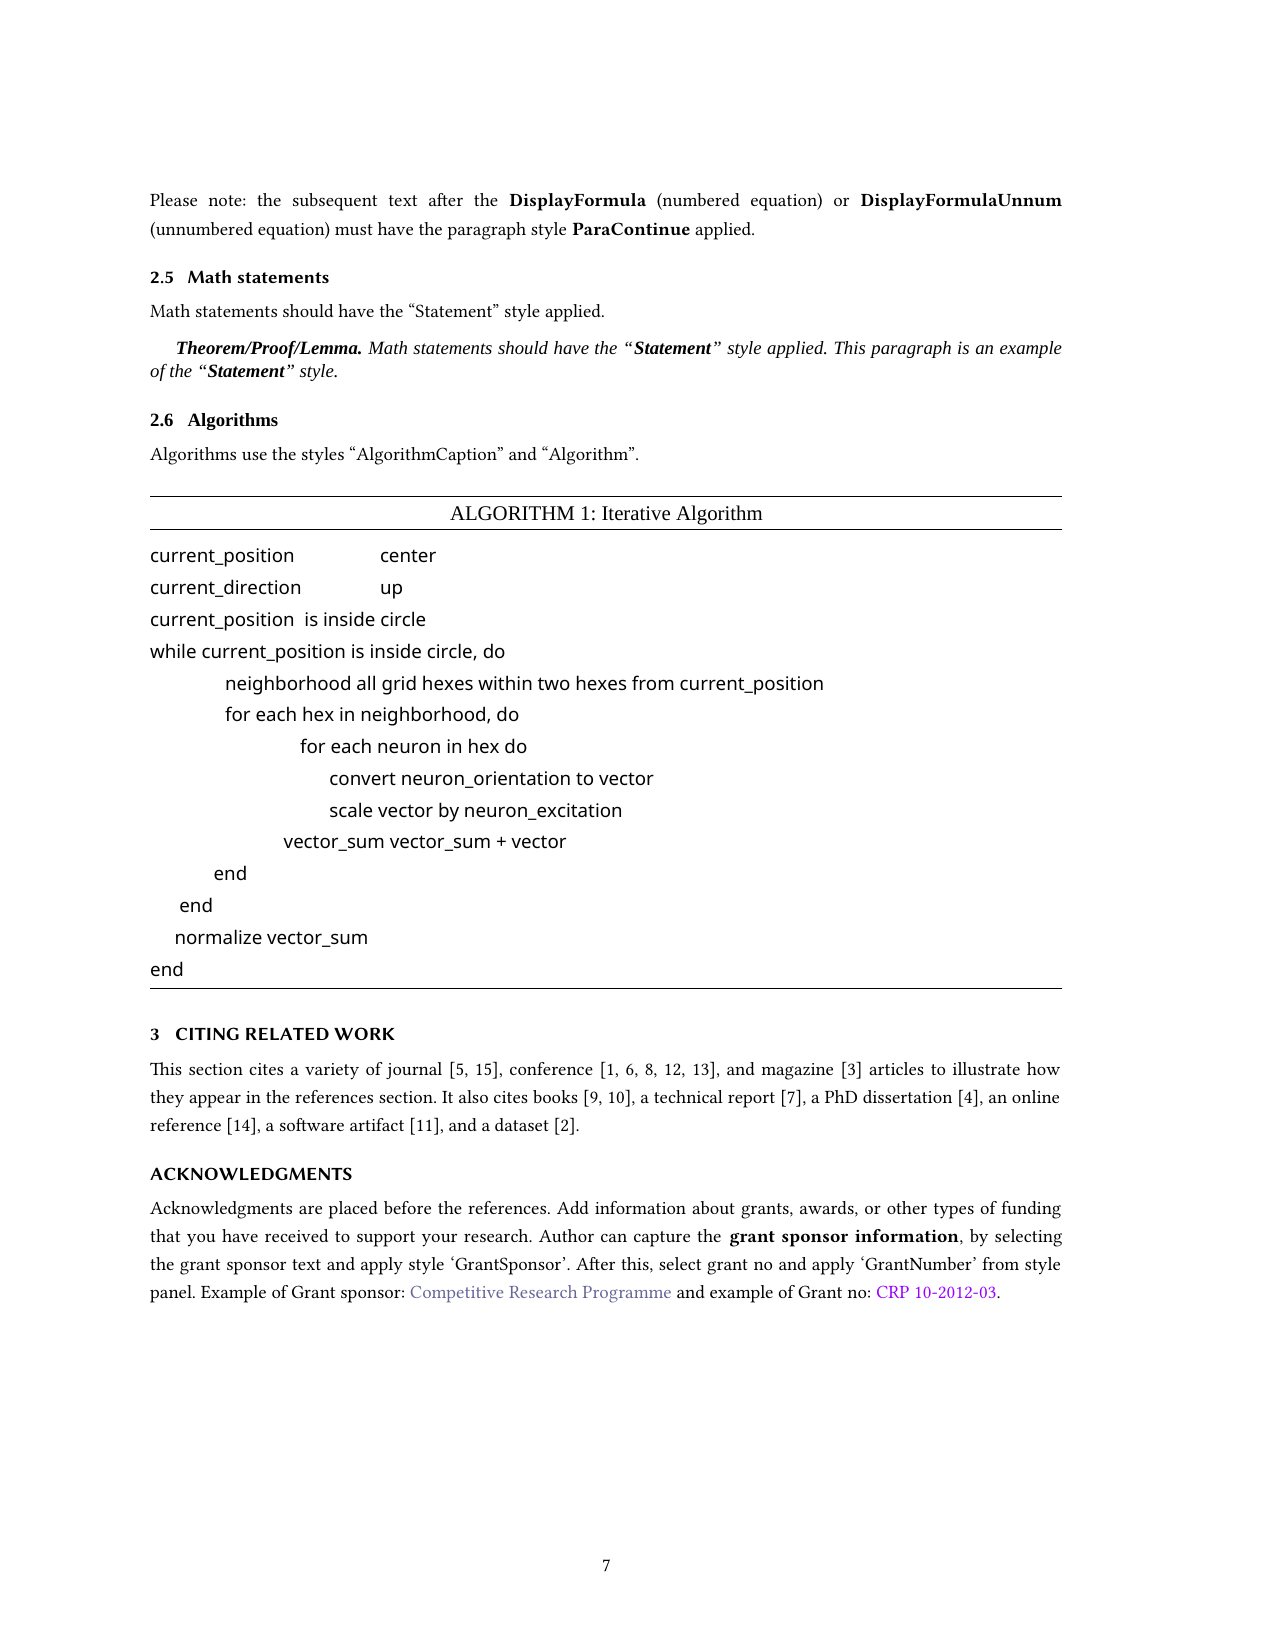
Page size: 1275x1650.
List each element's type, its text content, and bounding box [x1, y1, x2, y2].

text current_direction up [150, 574, 1062, 600]
text convert neuron_orientation to vector [150, 765, 1062, 791]
text Math statements [150, 264, 1062, 288]
text current_position center [150, 543, 1062, 568]
text vector_sum vector_sum + vector [150, 829, 1062, 854]
text for each hex in neighborhood, do [150, 702, 1062, 727]
text Acknowledgments are placed before the references. Add information about grants, awards, or other types of funding that you have received to support your research. Author can capture the grant sponsor information, by selecting the grant sponsor text and apply style ‘GrantSponsor’. After this, select grant no and apply ‘GrantNumber’ from style panel. Example of Grant sponsor: Competitive Research Programme and example of Grant no: CRP 10-2012-03. [150, 1191, 1062, 1303]
text Theorem/Proof/Lemma. Math statements should have the “Statement” style applied. This paragraph is an example of the “Statement” style. [150, 335, 1062, 382]
text current_position is inside circle [150, 606, 1062, 632]
text end [150, 892, 1062, 918]
text end [150, 956, 1062, 988]
text Citing Related Work [150, 1022, 1062, 1045]
text ALGORITHM 1: Iterative Algorithm [150, 497, 1062, 529]
text This section cites a variety of journal [5, 15], conference [1, 6, 8, 12, 13], and magazine [3] articles to illustrate how they appear in the references section. It also cites books [9, 10], a technical report [7], a PhD dissertation [4], an online reference [14], a software artifact [11], and a dataset [2]. [150, 1052, 1062, 1136]
text for each neuron in hex do [150, 733, 1062, 759]
text Please note: the subsequent text after the DisplayFormula (numbered equation) or DisplayFormulaUnnum (unnumbered equation) must have the paragraph style ParaContinue applied. [150, 183, 1062, 239]
text Algorithms use the styles “AlgorithmCaption” and “Algorithm”. [150, 436, 1062, 464]
text scale vector by neuron_excitation [150, 797, 1062, 822]
text end [150, 861, 1062, 886]
text ACKNOWLEDGMENTS [150, 1161, 1062, 1184]
text Algorithms [150, 407, 1062, 430]
text Math statements should have the “Statement” style applied. [150, 294, 1062, 322]
text normalize vector_sum [150, 924, 1062, 949]
text while current_position is inside circle, do [150, 638, 1062, 664]
text neighborhood all grid hexes within two hexes from current_position [150, 670, 1062, 695]
